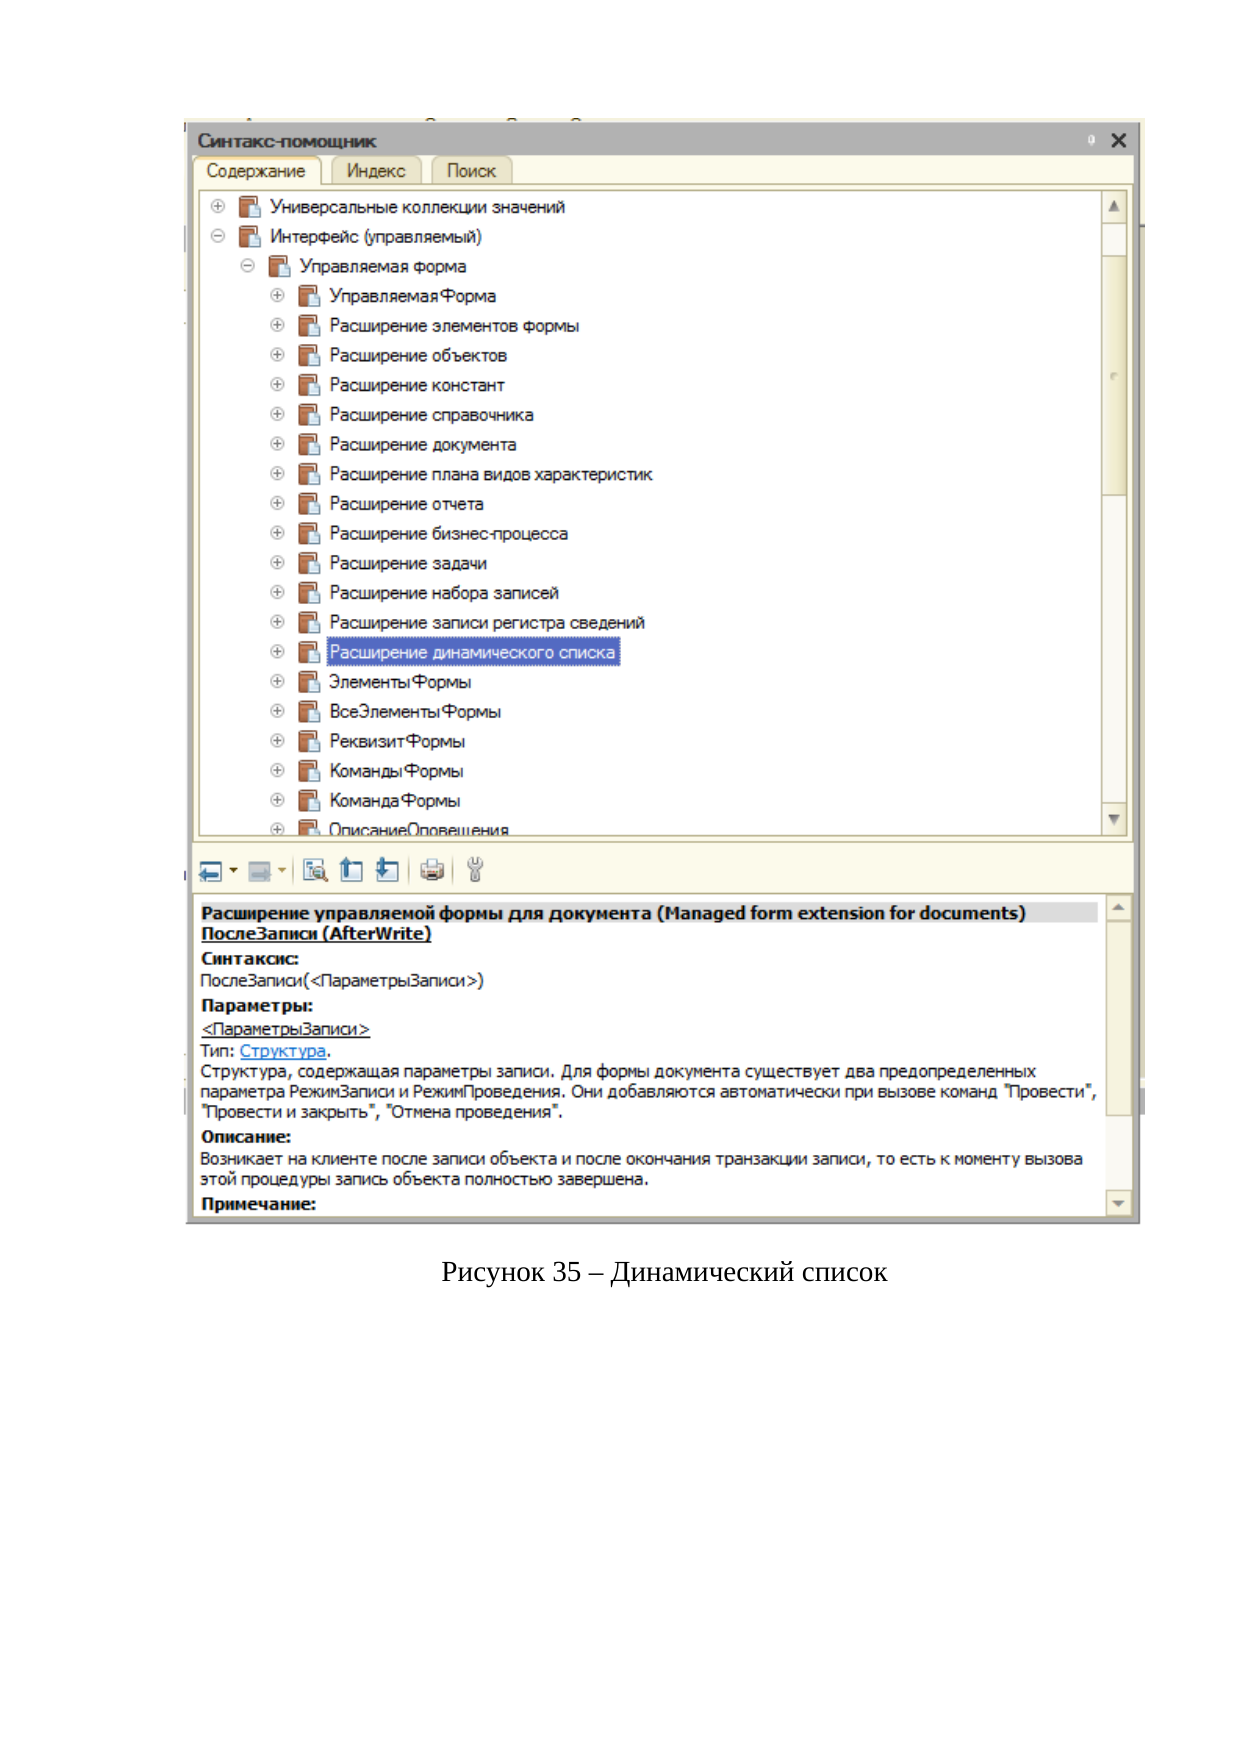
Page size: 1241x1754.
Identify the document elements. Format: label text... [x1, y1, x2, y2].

picture [183, 118, 1145, 1229]
text Рисунок 35 – Динамический список [177, 1254, 1152, 1288]
